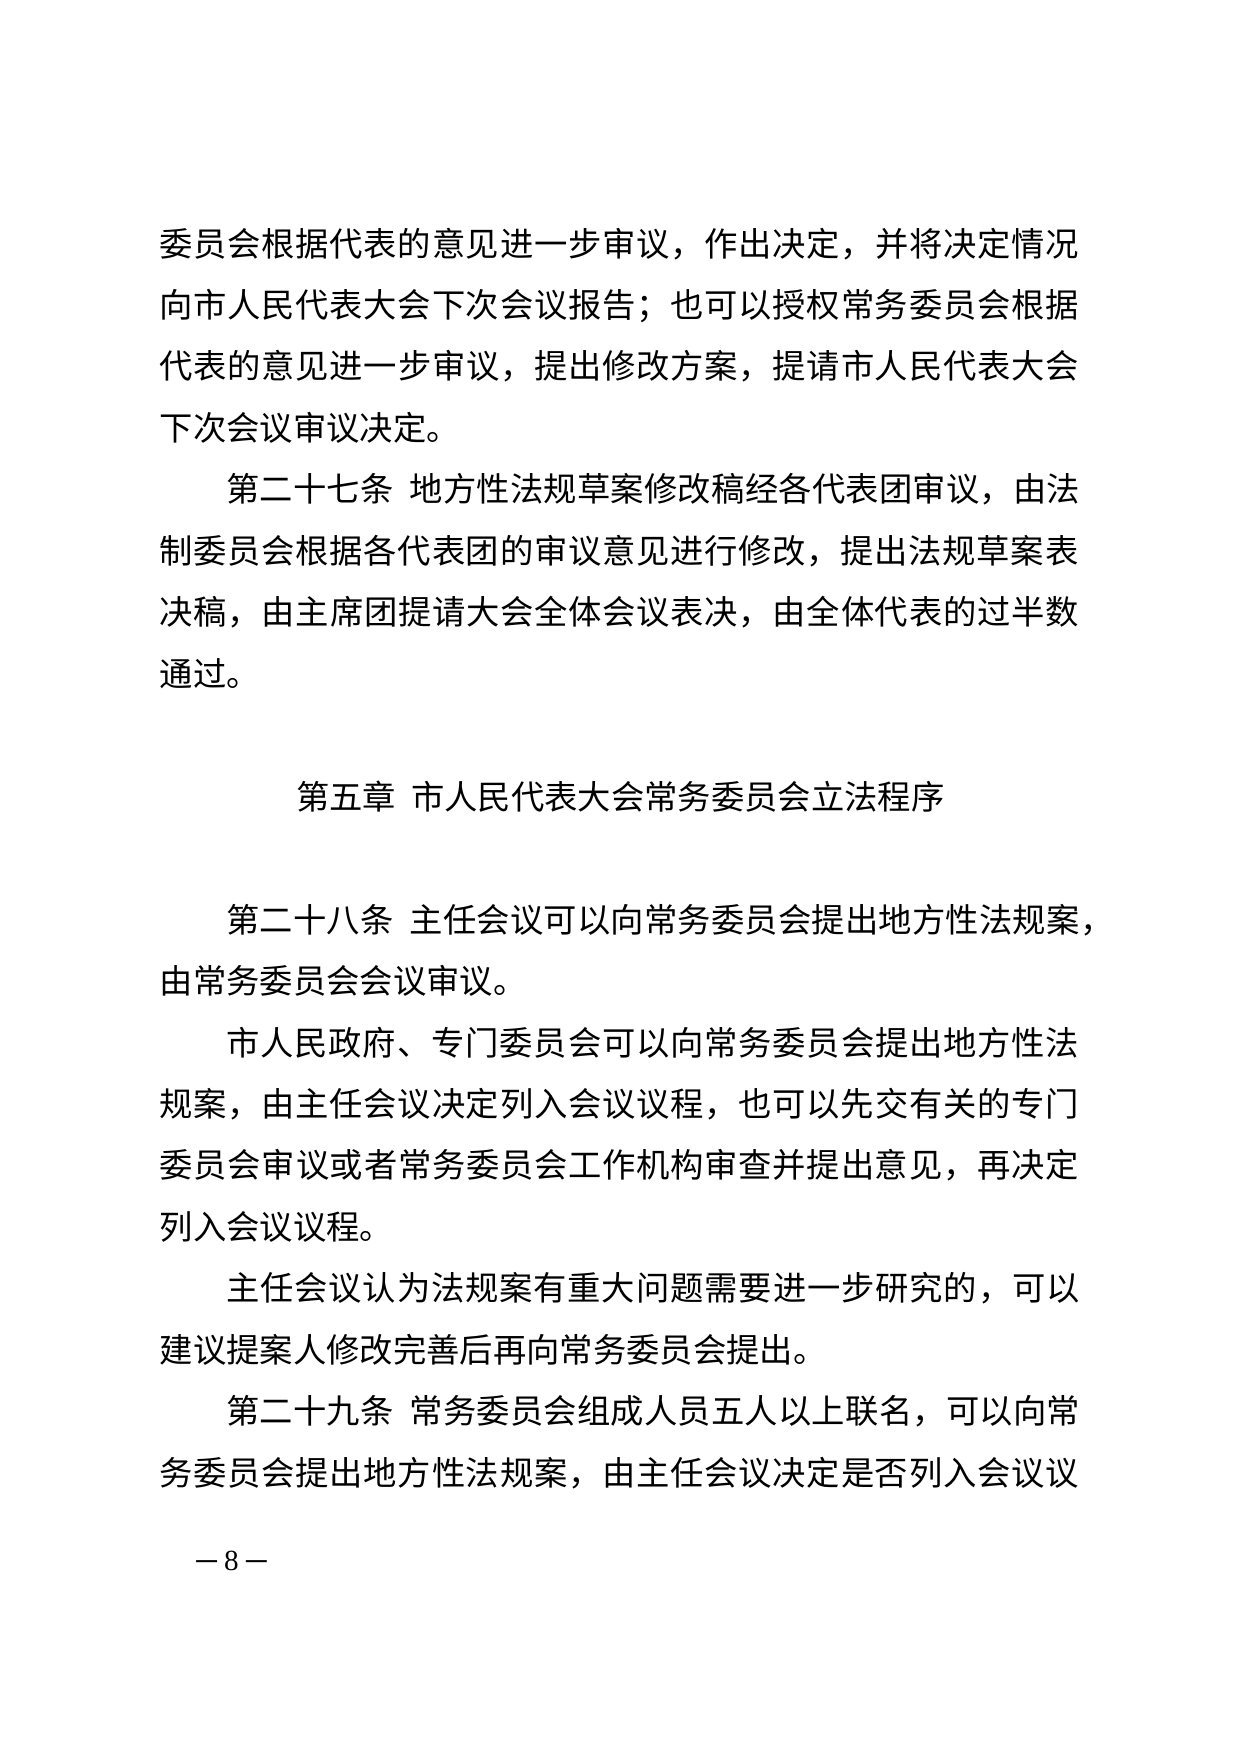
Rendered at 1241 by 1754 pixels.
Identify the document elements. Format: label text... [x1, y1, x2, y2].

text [159, 1374, 1081, 1497]
text 第二十七条 地方性法规草案修改稿经各代表团审议，由法制委员会根据各代表团的审议意见进行修改，提出法规草案表决稿，由主席团提请大会全体会议表决，由全体代表的过半数通过。 [159, 453, 1081, 698]
text 第五章 市人民代表大会常务委员会立法程序 [159, 760, 1081, 821]
text 第二十八条 主任会议可以向常务委员会提出地方性法规案，由常务委员会会议审议。 [159, 883, 1081, 1006]
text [159, 207, 1081, 453]
text 市人民政府、专门委员会可以向常务委员会提出地方性法规案，由主任会议决定列入会议议程，也可以先交有关的专门委员会审议或者常务委员会工作机构审查并提出意见，再决定列入会议议程。 [159, 1006, 1081, 1252]
text 主任会议认为法规案有重大问题需要进一步研究的，可以建议提案人修改完善后再向常务委员会提出。 [159, 1252, 1081, 1374]
